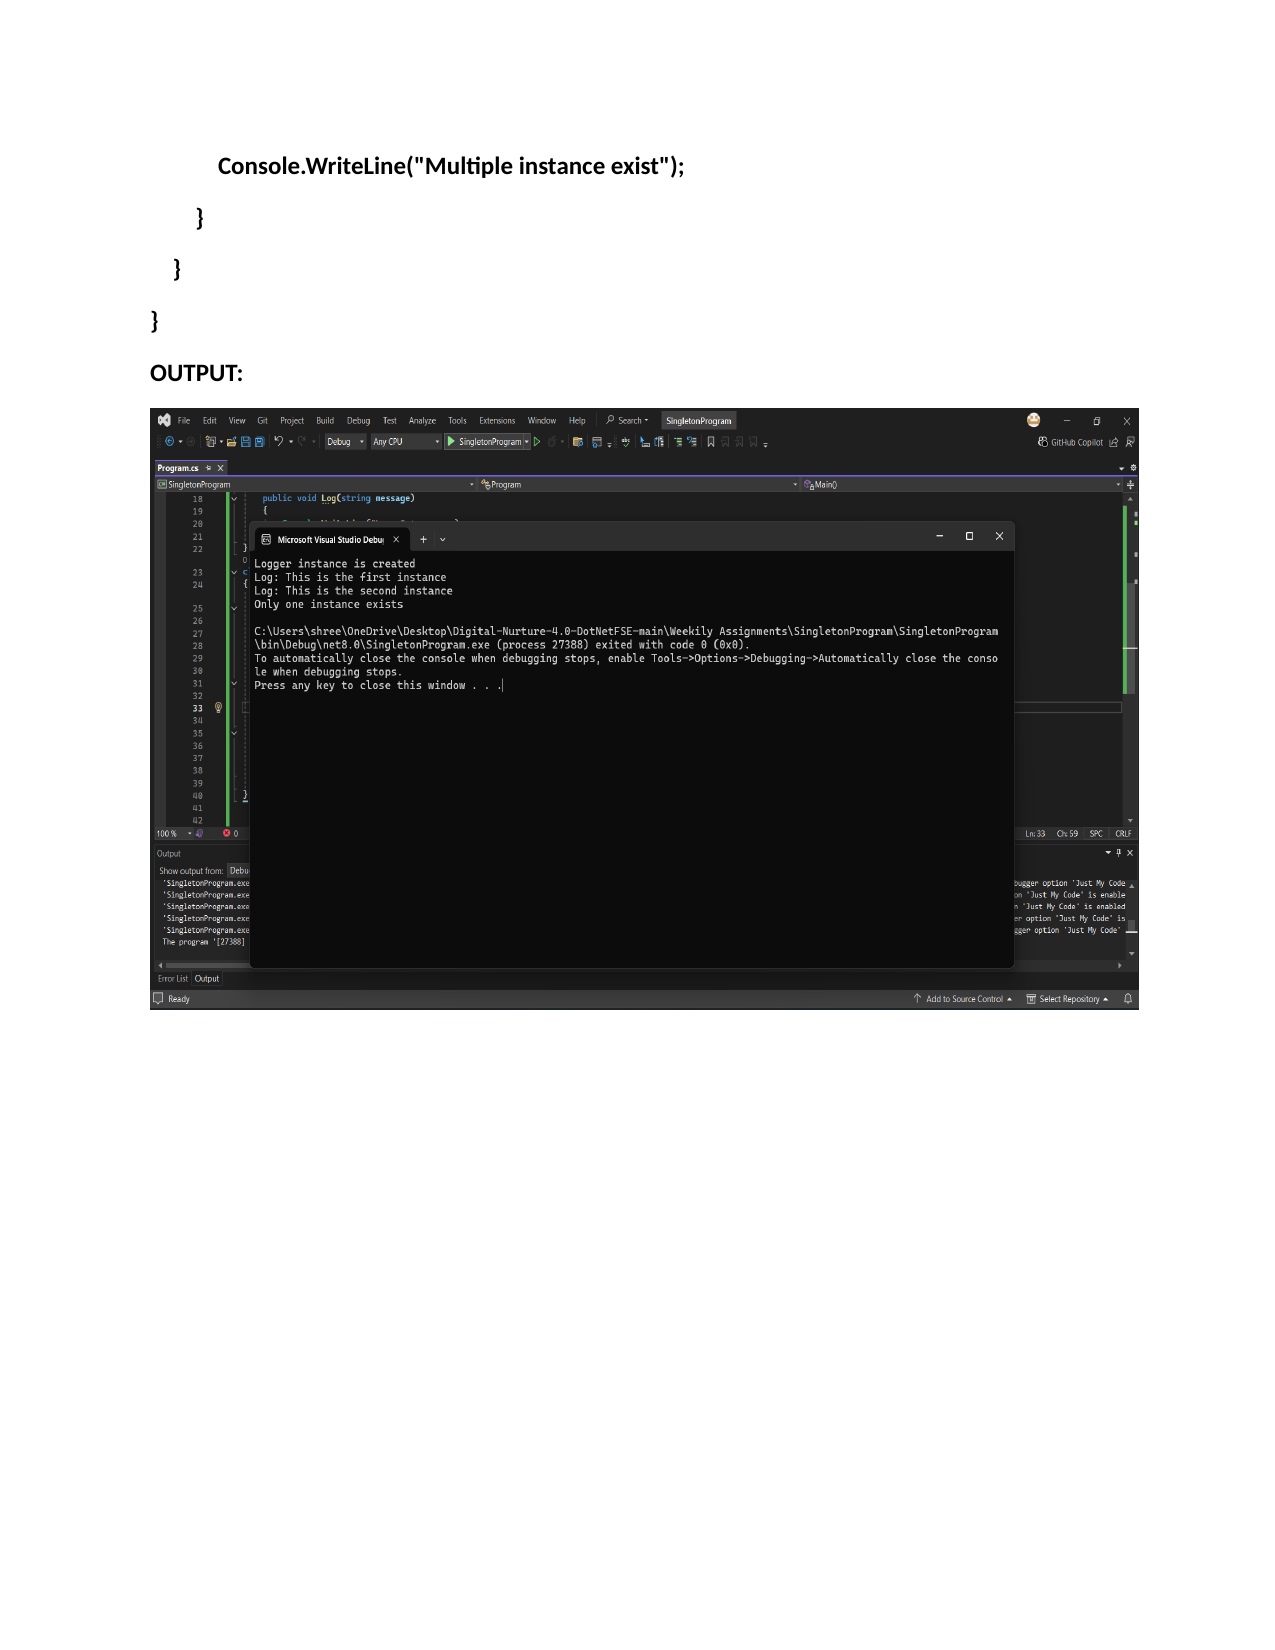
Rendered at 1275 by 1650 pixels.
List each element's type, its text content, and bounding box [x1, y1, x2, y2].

text OUTPUT: [150, 357, 1125, 387]
text } [150, 305, 1125, 336]
picture [150, 408, 1139, 1010]
text Console.WriteLine("Multiple instance exist"); [150, 150, 1125, 181]
text } [150, 253, 1125, 284]
text } [150, 202, 1125, 232]
